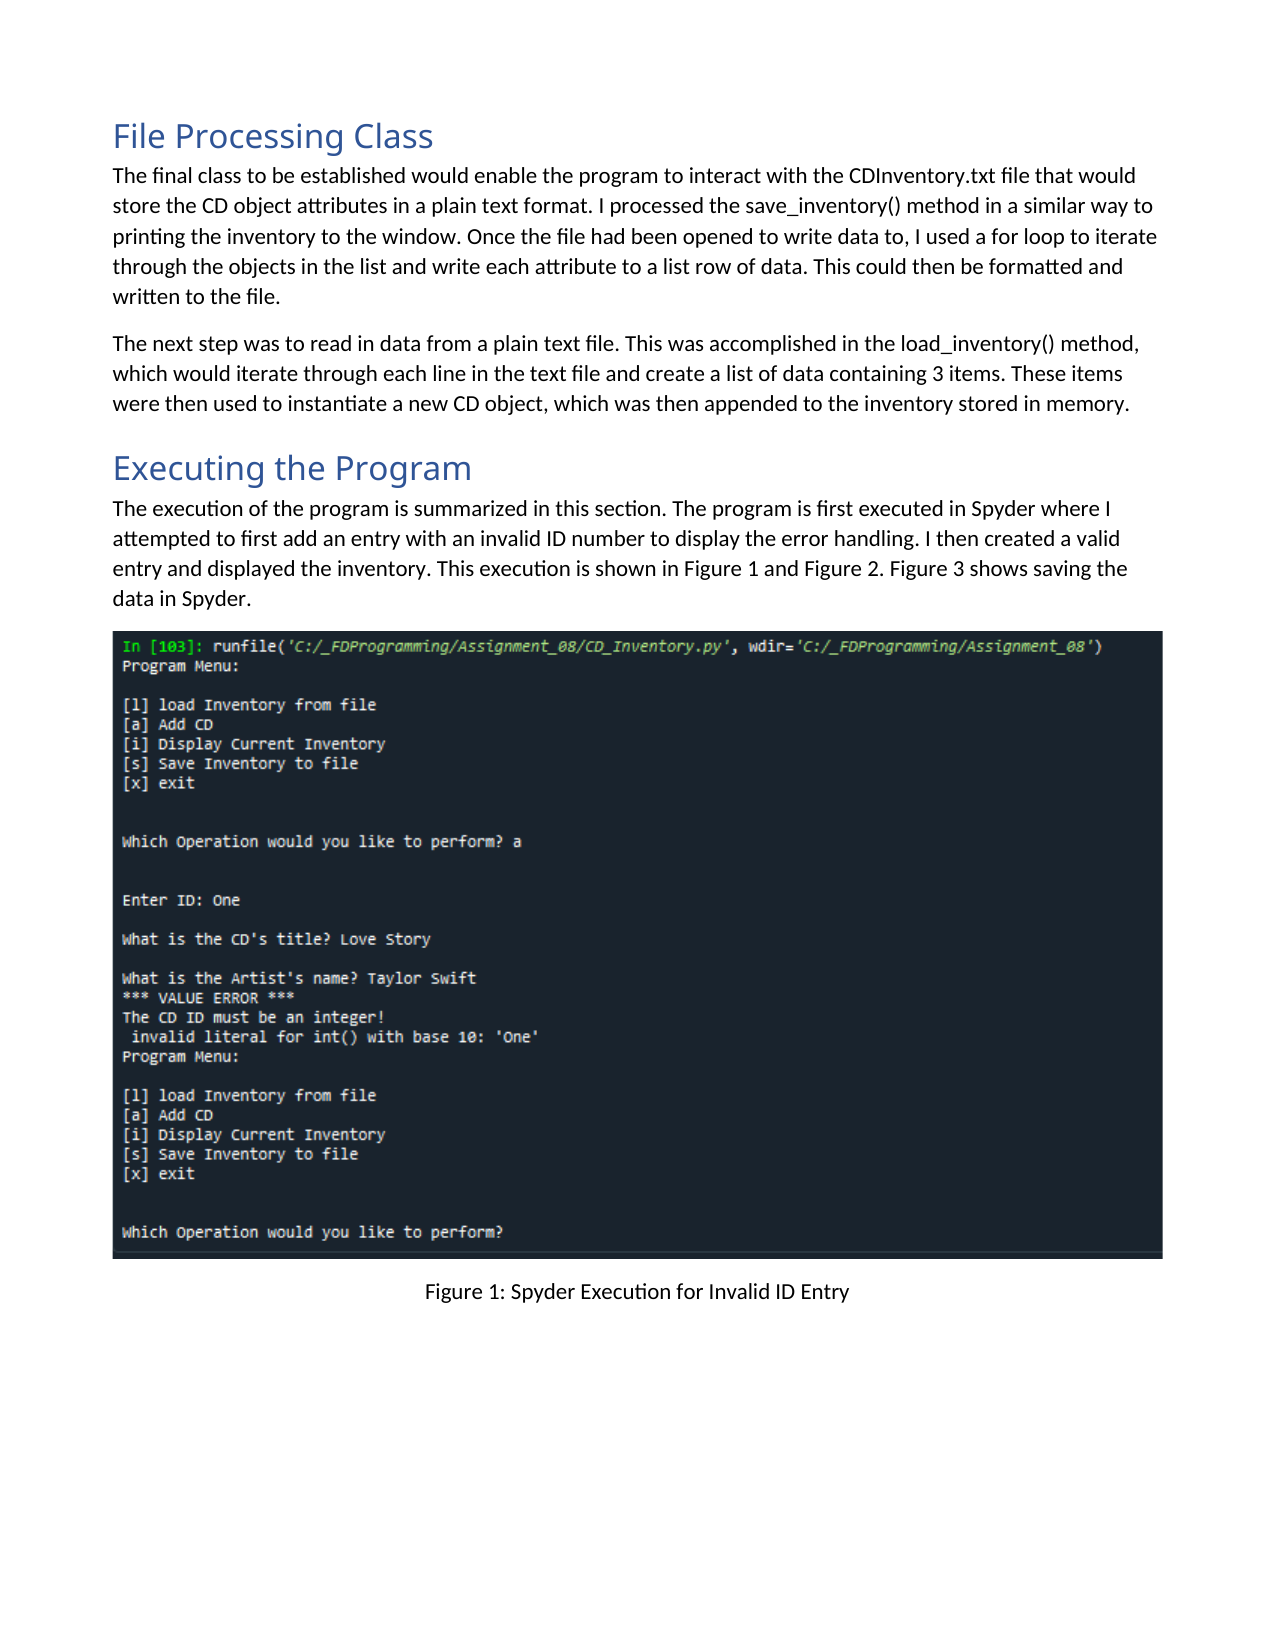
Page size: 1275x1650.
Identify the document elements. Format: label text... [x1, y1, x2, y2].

picture [112, 631, 1163, 1259]
subtitle File Processing Class [112, 112, 1162, 158]
text The next step was to read in data from a plain text file. This was accomplished in the load_inventory() method, which would iterate through each line in the text file and create a list of data containing 3 items. These items were then used to instantiate a new CD object, which was then appended to the inventory stored in memory. [112, 329, 1162, 418]
text The final class to be established would enable the program to interact with the CDInventory.txt file that would store the CD object attributes in a plain text format. I processed the save_inventory() method in a similar way to printing the inventory to the window. Once the file had been opened to write data to, I used a for loop to iterate through the objects in the list and write each attribute to a list row of data. This could then be formatted and written to the file. [112, 161, 1162, 310]
text Figure 1: Spyder Execution for Invalid ID Entry [112, 1277, 1162, 1305]
subtitle Executing the Program [112, 445, 1162, 490]
text The execution of the program is summarized in this section. The program is first executed in Spyder where I attempted to first add an entry with an invalid ID number to display the error handling. I then created a valid entry and displayed the inventory. This execution is shown in Figure 1 and Figure 2. Figure 3 shows saving the data in Spyder. [112, 494, 1162, 612]
